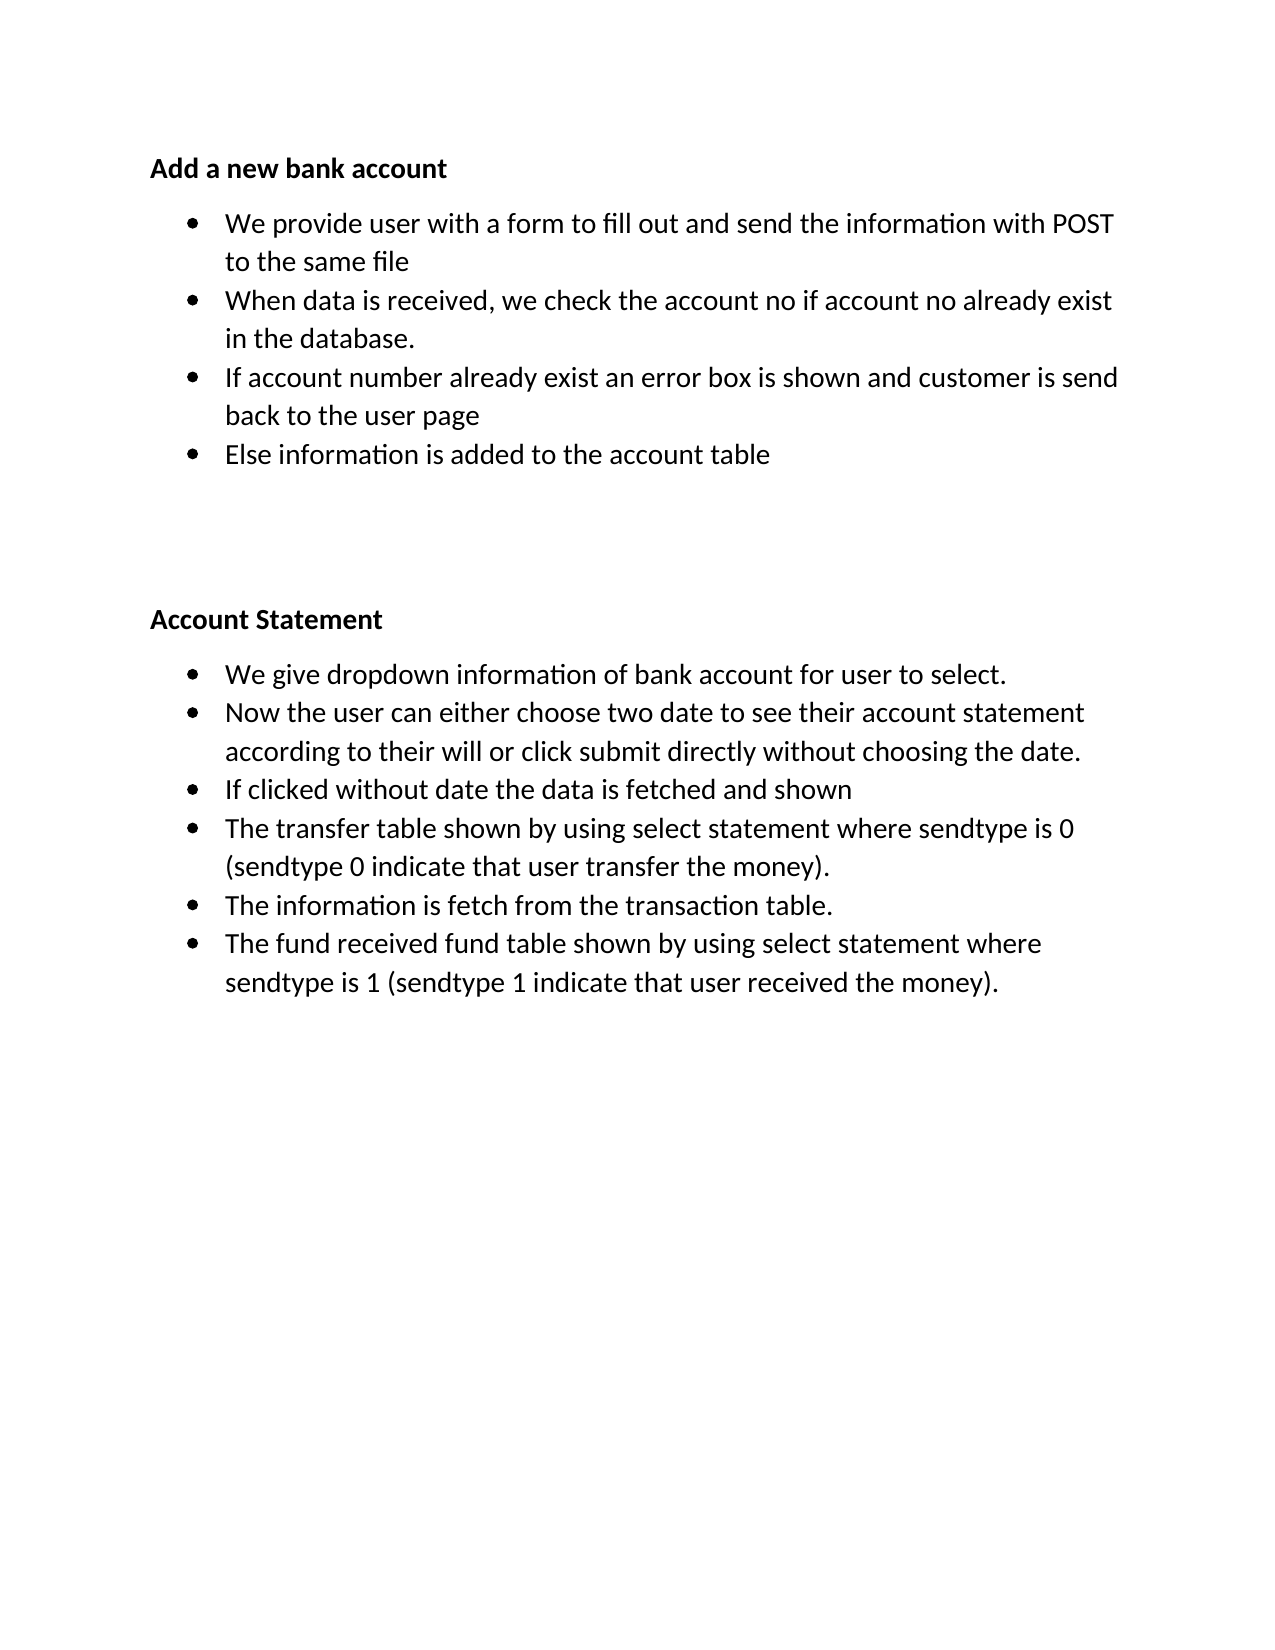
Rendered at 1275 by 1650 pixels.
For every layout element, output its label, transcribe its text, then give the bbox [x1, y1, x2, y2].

list If account number already exist an error box is shown and customer is send back to the user page [187, 359, 1125, 433]
list The information is fetch from the transaction table. [187, 887, 1125, 922]
list If clicked without date the data is fetched and shown [187, 771, 1125, 807]
text Account Statement [150, 601, 1125, 637]
list Now the user can either choose two date to see their account statement according to their will or click submit directly without choosing the date. [187, 694, 1125, 769]
text Add a new bank account [150, 150, 1125, 186]
list The transfer table shown by using select statement where sendtype is 0 (sendtype 0 indicate that user transfer the money). [187, 810, 1125, 884]
list When data is received, we check the account no if account no already exist in the database. [187, 282, 1125, 356]
list Else information is added to the account table [187, 436, 1125, 471]
list We provide user with a form to fill out and send the information with POST to the same file [187, 205, 1125, 279]
list The fund received fund table shown by using select statement where sendtype is 1 (sendtype 1 indicate that user received the money). [187, 925, 1125, 999]
list We give dropdown information of bank account for user to select. [187, 656, 1125, 692]
